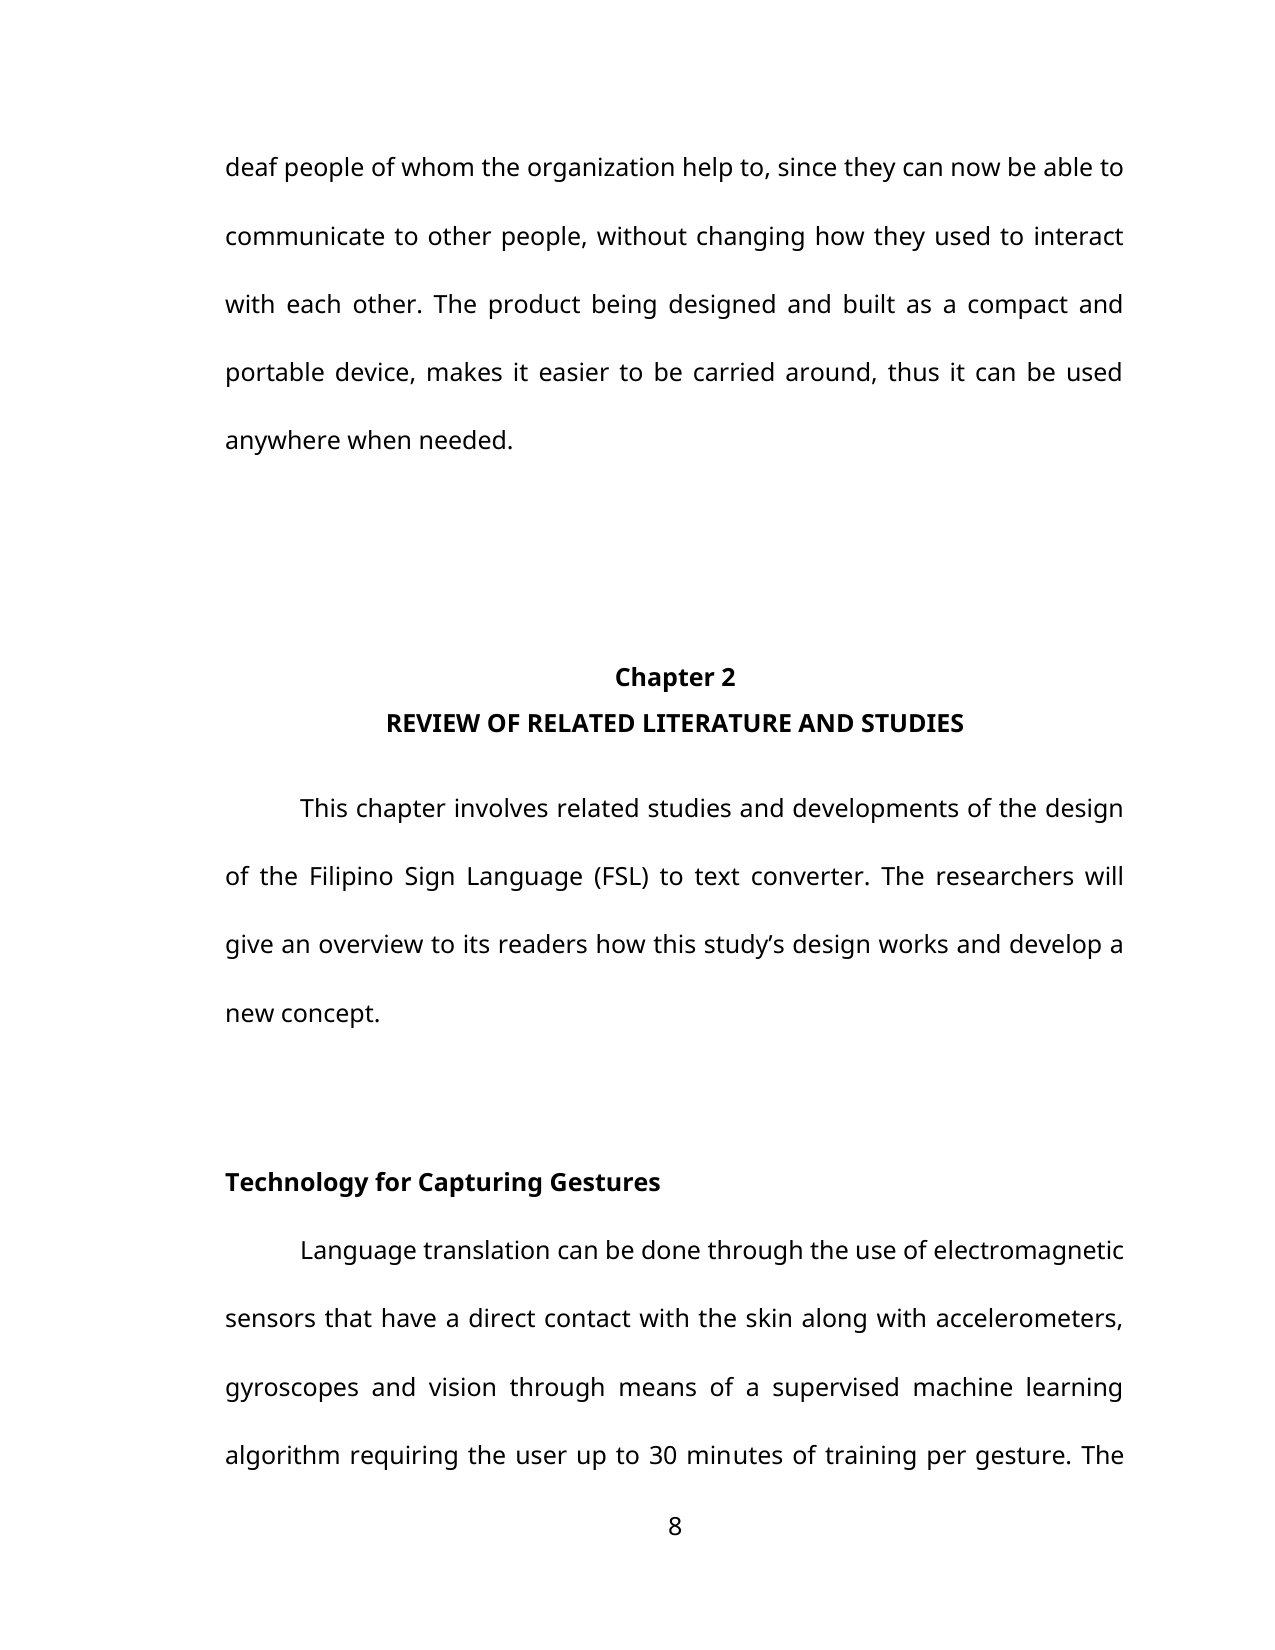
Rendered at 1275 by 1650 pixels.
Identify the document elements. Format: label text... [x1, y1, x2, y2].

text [225, 1233, 1125, 1471]
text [225, 150, 1125, 457]
subtitle Chapter 2 [225, 659, 1125, 693]
text This chapter involves related studies and developments of the design of the Filipino Sign Language (FSL) to text converter. The researchers will give an overview to its readers how this study’s design works and develop a new concept. [225, 791, 1125, 1029]
text REVIEW OF RELATED LITERATURE AND STUDIES [225, 706, 1125, 740]
subtitle Technology for Capturing Gestures [225, 1165, 1125, 1199]
